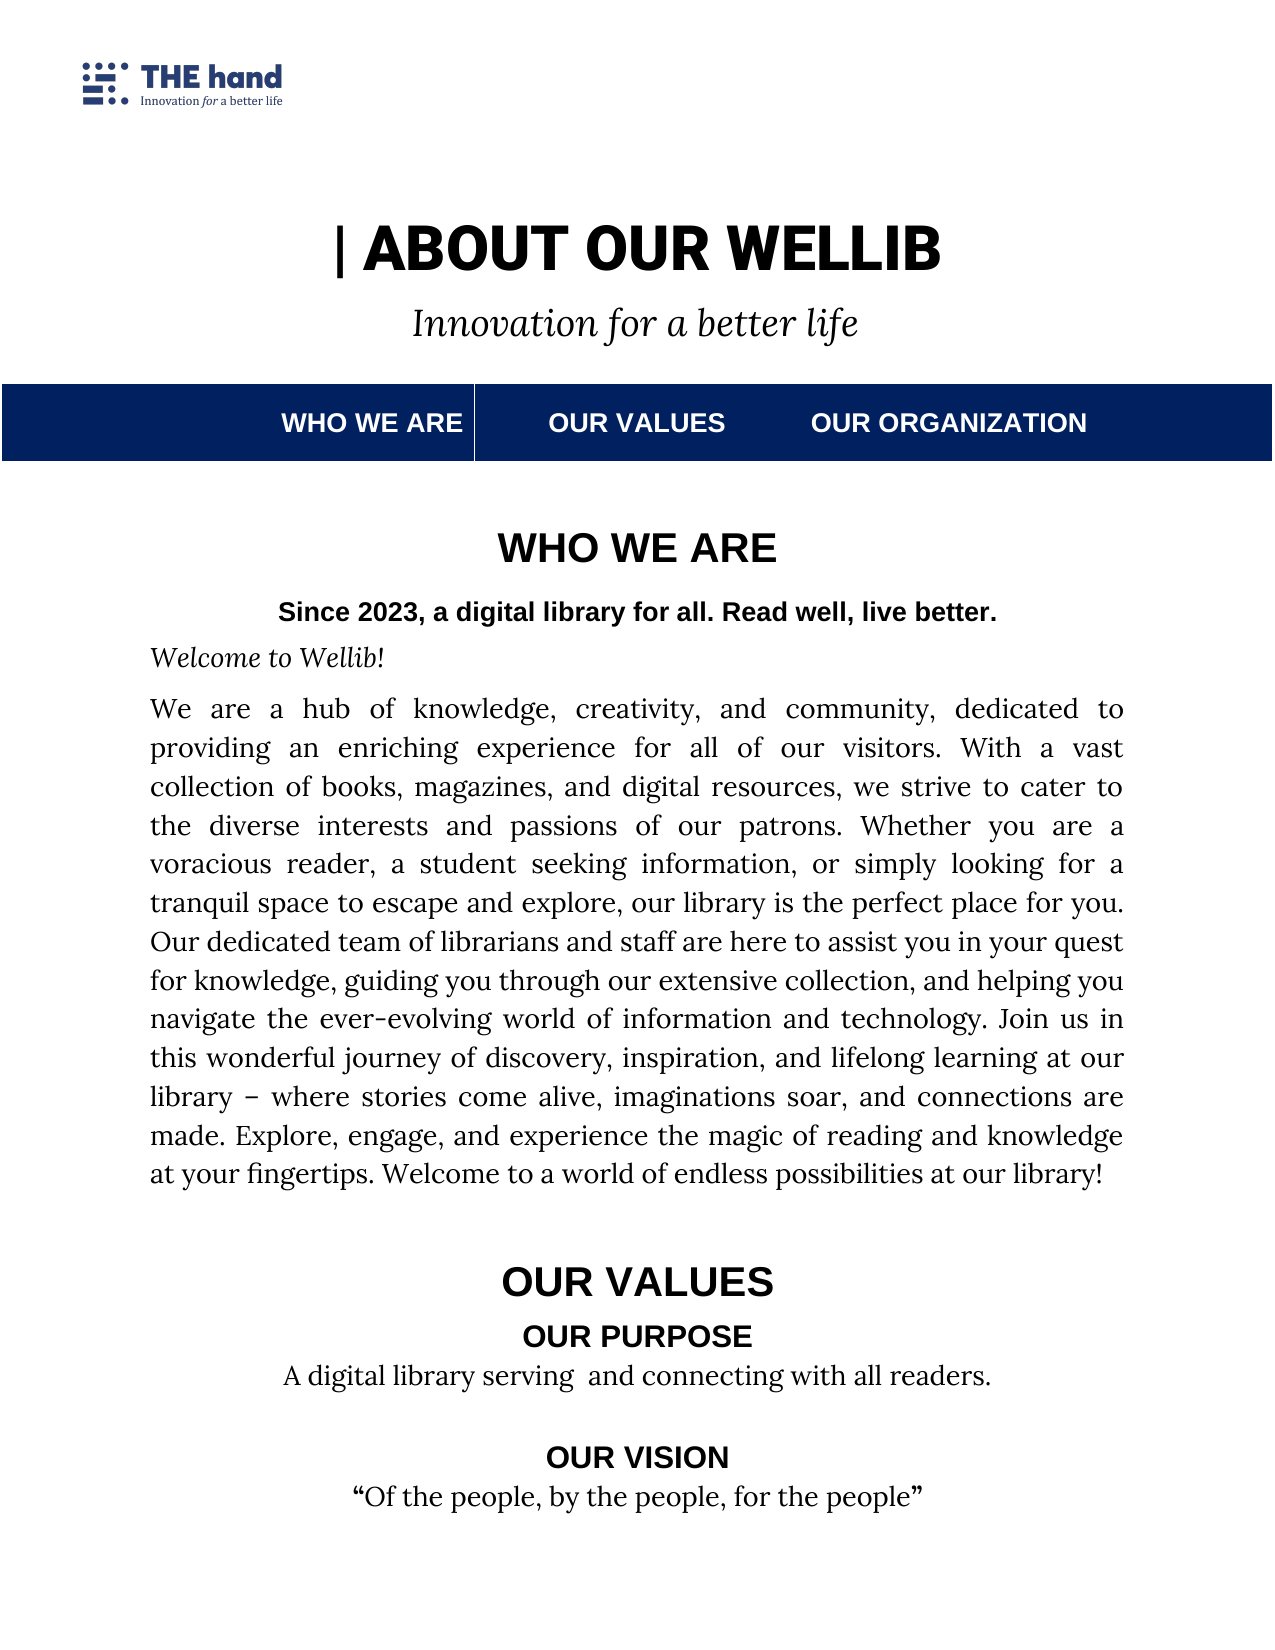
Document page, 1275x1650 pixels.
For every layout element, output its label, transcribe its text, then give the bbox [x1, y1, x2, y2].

table_header WHO WE ARE [2, 384, 474, 461]
picture [80, 47, 302, 120]
text We are a hub of knowledge, creativity, and community, dedicated to providing an enriching experience for all of our visitors. With a vast collection of books, magazines, and digital resources, we strive to cater to the diverse interests and passions of our patrons. Whether you are a voracious reader, a student seeking information, or simply looking for a tranquil space to escape and explore, our library is the perfect place for you. Our dedicated team of librarians and staff are here to assist you in your quest for knowledge, guiding you through our extensive collection, and helping you navigate the ever-evolving world of information and technology. Join us in this wonderful journey of discovery, inspiration, and lifelong learning at our library – where stories come alive, imaginations soar, and connections are made. Explore, engage, and experience the magic of reading and knowledge at your fingertips. Welcome to a world of endless possibilities at our library! [150, 691, 1125, 1191]
table_header OUR ORGANIZATION [799, 384, 1272, 461]
text “Of the people, by the people, for the people” [150, 1479, 1125, 1514]
text OUR PURPOSE [150, 1318, 1125, 1354]
text OUR VISION [150, 1439, 1125, 1475]
text OUR VALUES [150, 1258, 1125, 1306]
text | ABOUT OUR WELLIB [150, 212, 1125, 286]
text A digital library serving and connecting with all readers. [150, 1358, 1125, 1393]
table_header OUR VALUES [475, 384, 799, 461]
text WHO WE ARE [150, 523, 1125, 571]
text Since 2023, a digital library for all. Read well, live better. [150, 596, 1125, 628]
text Innovation for a better life [150, 298, 1125, 346]
text Welcome to Wellib! [150, 640, 1125, 675]
